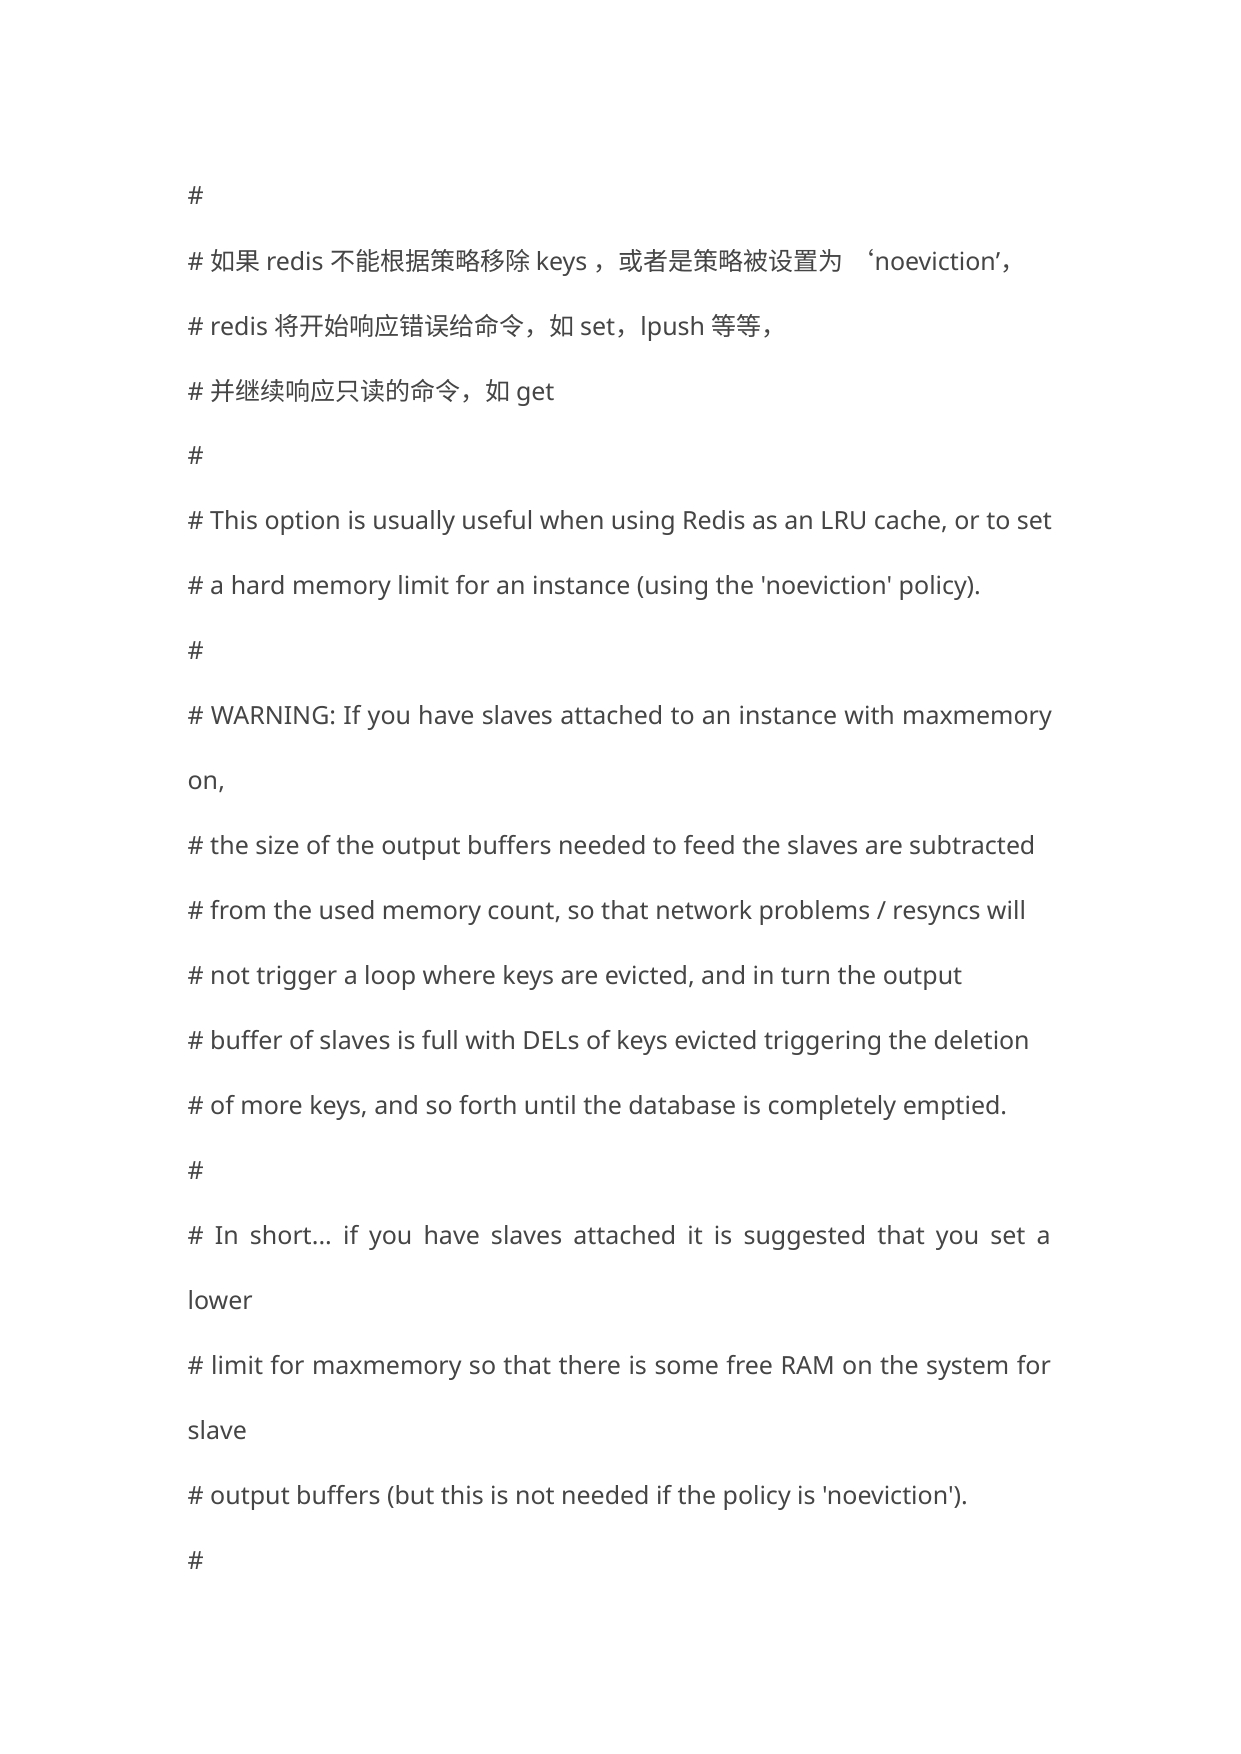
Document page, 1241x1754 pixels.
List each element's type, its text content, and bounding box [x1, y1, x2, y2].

text # 并继续响应只读的命令，如 get [187, 357, 1053, 422]
text # buffer of slaves is full with DELs of keys evicted triggering the deletion [187, 1007, 1053, 1072]
text # [187, 422, 1053, 487]
text # [187, 1137, 1053, 1202]
text # [187, 162, 1053, 227]
text # 如果 redis 不能根据策略移除 keys ，或者是策略被设置为 ‘noeviction’， [187, 227, 1053, 292]
text # [187, 617, 1053, 682]
text # redis 将开始响应错误给命令，如 set，lpush 等等， [187, 292, 1053, 357]
text # a hard memory limit for an instance (using the 'noeviction' policy). [187, 552, 1053, 617]
text # In short... if you have slaves attached it is suggested that you set a lower [187, 1202, 1053, 1332]
text # [187, 1527, 1053, 1592]
text # limit for maxmemory so that there is some free RAM on the system for slave [187, 1332, 1053, 1462]
text # This option is usually useful when using Redis as an LRU cache, or to set [187, 487, 1053, 552]
text # from the used memory count, so that network problems / resyncs will [187, 877, 1053, 942]
text # of more keys, and so forth until the database is completely emptied. [187, 1072, 1053, 1137]
text # WARNING: If you have slaves attached to an instance with maxmemory on, [187, 682, 1053, 812]
text # not trigger a loop where keys are evicted, and in turn the output [187, 942, 1053, 1007]
text # output buffers (but this is not needed if the policy is 'noeviction'). [187, 1462, 1053, 1527]
text # the size of the output buffers needed to feed the slaves are subtracted [187, 812, 1053, 877]
